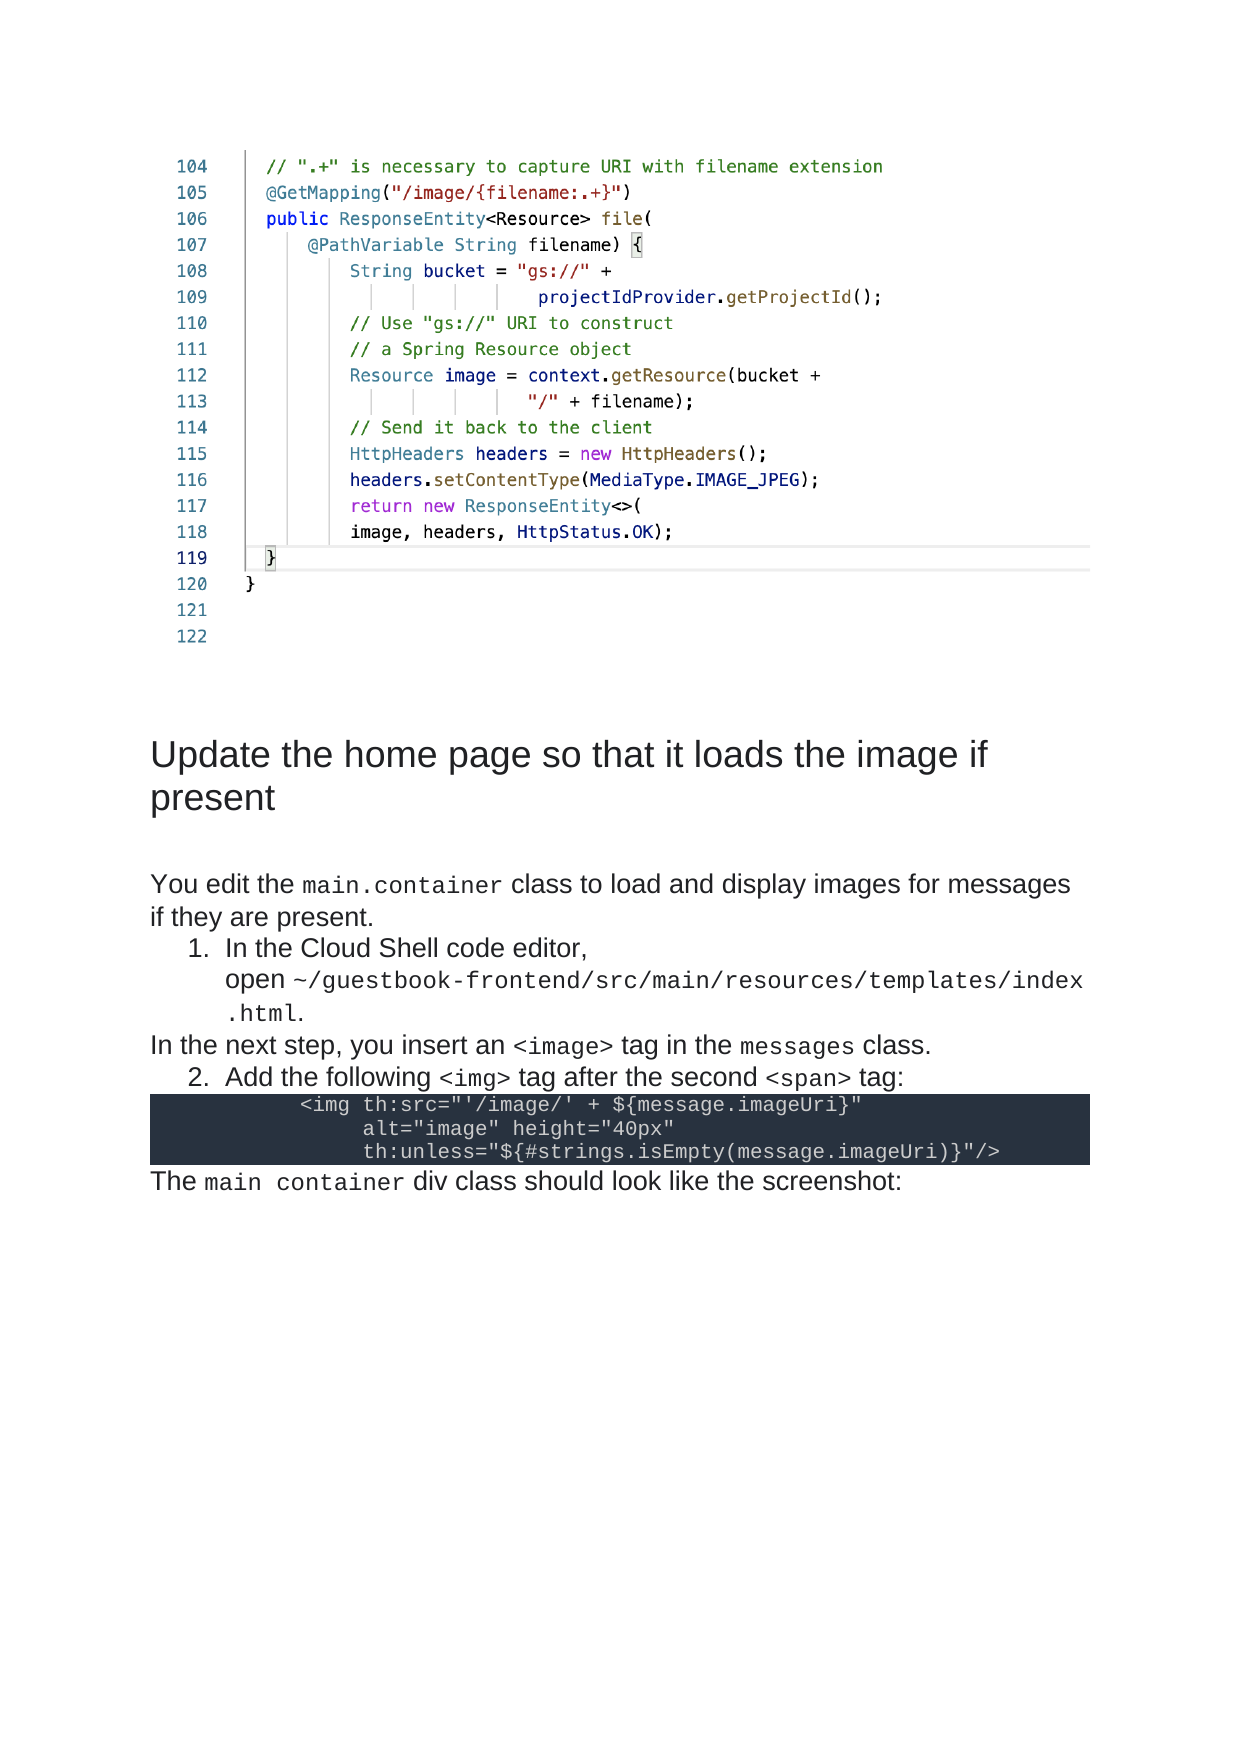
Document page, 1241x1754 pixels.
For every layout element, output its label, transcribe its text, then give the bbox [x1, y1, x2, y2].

text Update the home page so that it loads the image if present [150, 732, 1090, 818]
text <img th:src="'/image/' + ${message.imageUri}" [150, 1094, 1090, 1118]
text You edit the main.container class to load and display images for messages if they are present. [150, 868, 1090, 932]
text th:unless="${#strings.isEmpty(message.imageUri)}"/> [150, 1141, 1090, 1165]
list In the Cloud Shell code editor, open ~/guestbook-frontend/src/main/resources/templates/index.html. [187, 932, 1090, 1029]
text In the next step, you insert an <image> tag in the messages class. [150, 1029, 1090, 1061]
list Add the following <img> tag after the second <span> tag: [187, 1061, 1090, 1094]
text The main container div class should look like the screenshot: [150, 1165, 1090, 1197]
picture [150, 150, 1091, 645]
text alt="image" height="40px" [150, 1118, 1090, 1141]
